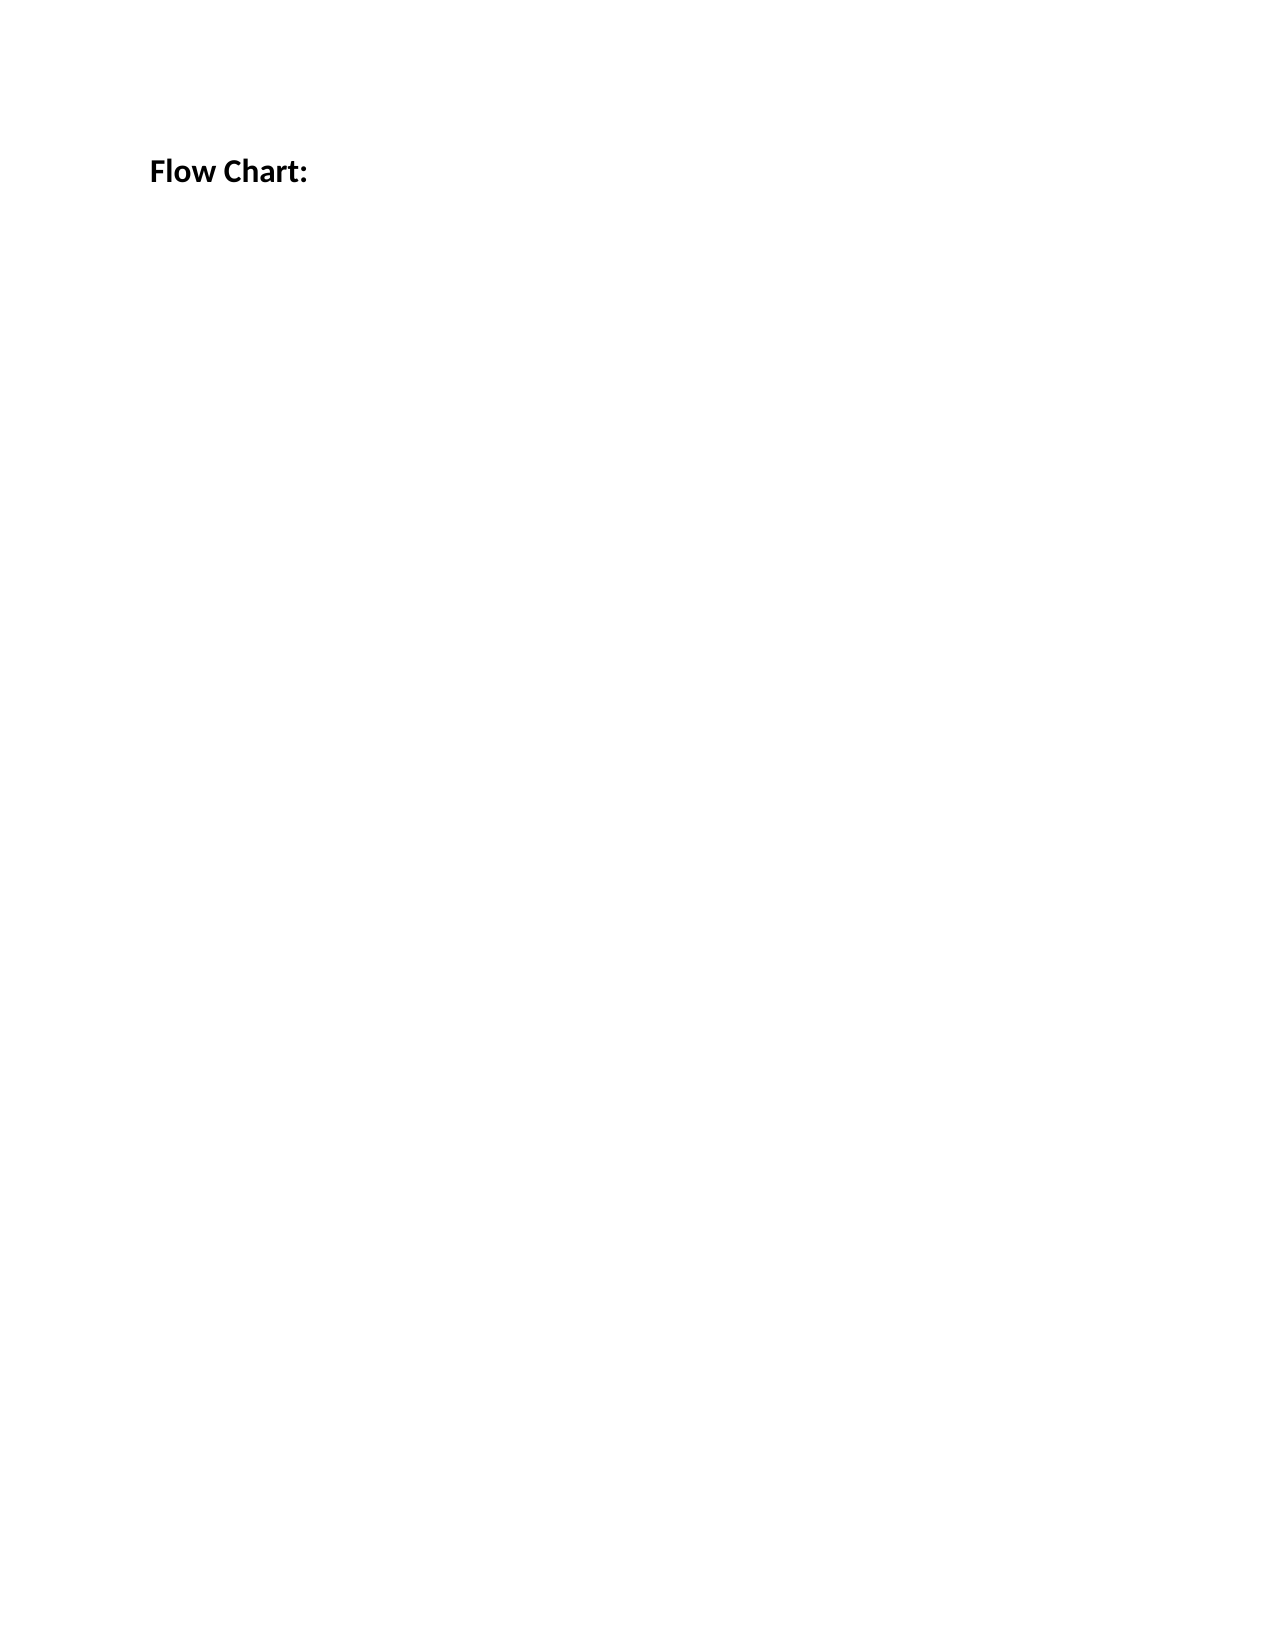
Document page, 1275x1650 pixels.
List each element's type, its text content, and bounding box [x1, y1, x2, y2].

text Flow Chart: [150, 150, 1125, 191]
